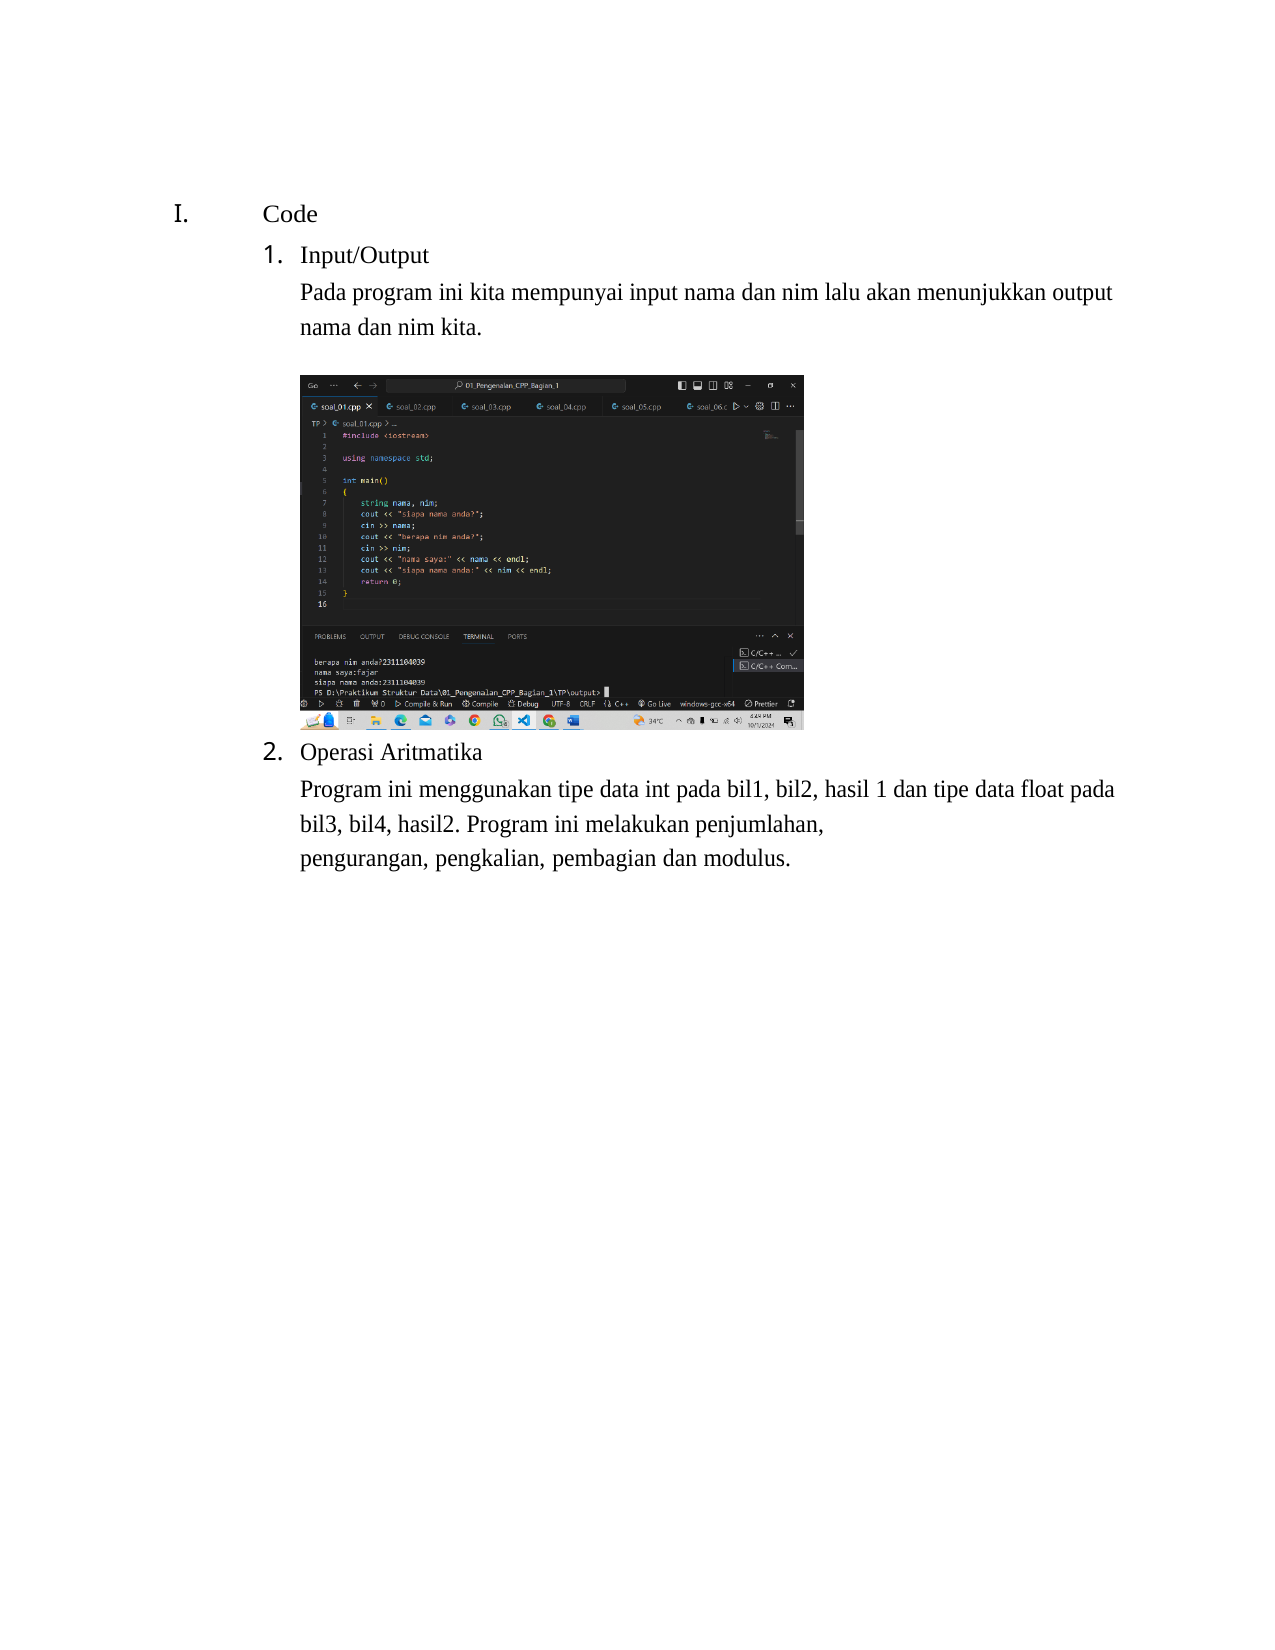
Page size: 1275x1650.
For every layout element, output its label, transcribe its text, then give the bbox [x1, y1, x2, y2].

list Code [174, 196, 1129, 230]
list Operasi Aritmatika [262, 734, 1129, 768]
text pengurangan, pengkalian, pembagian dan modulus. [300, 843, 1129, 872]
list Input/Output [262, 236, 1129, 270]
text Program ini menggunakan tipe data int pada bil1, bil2, hasil 1 dan tipe data float pada bil3, bil4, hasil2. Program ini melakukan penjumlahan, [300, 774, 1117, 837]
picture [300, 375, 804, 730]
text Pada program ini kita mempunyai input nama dan nim lalu akan menunjukkan output nama dan nim kita. [300, 277, 1117, 340]
